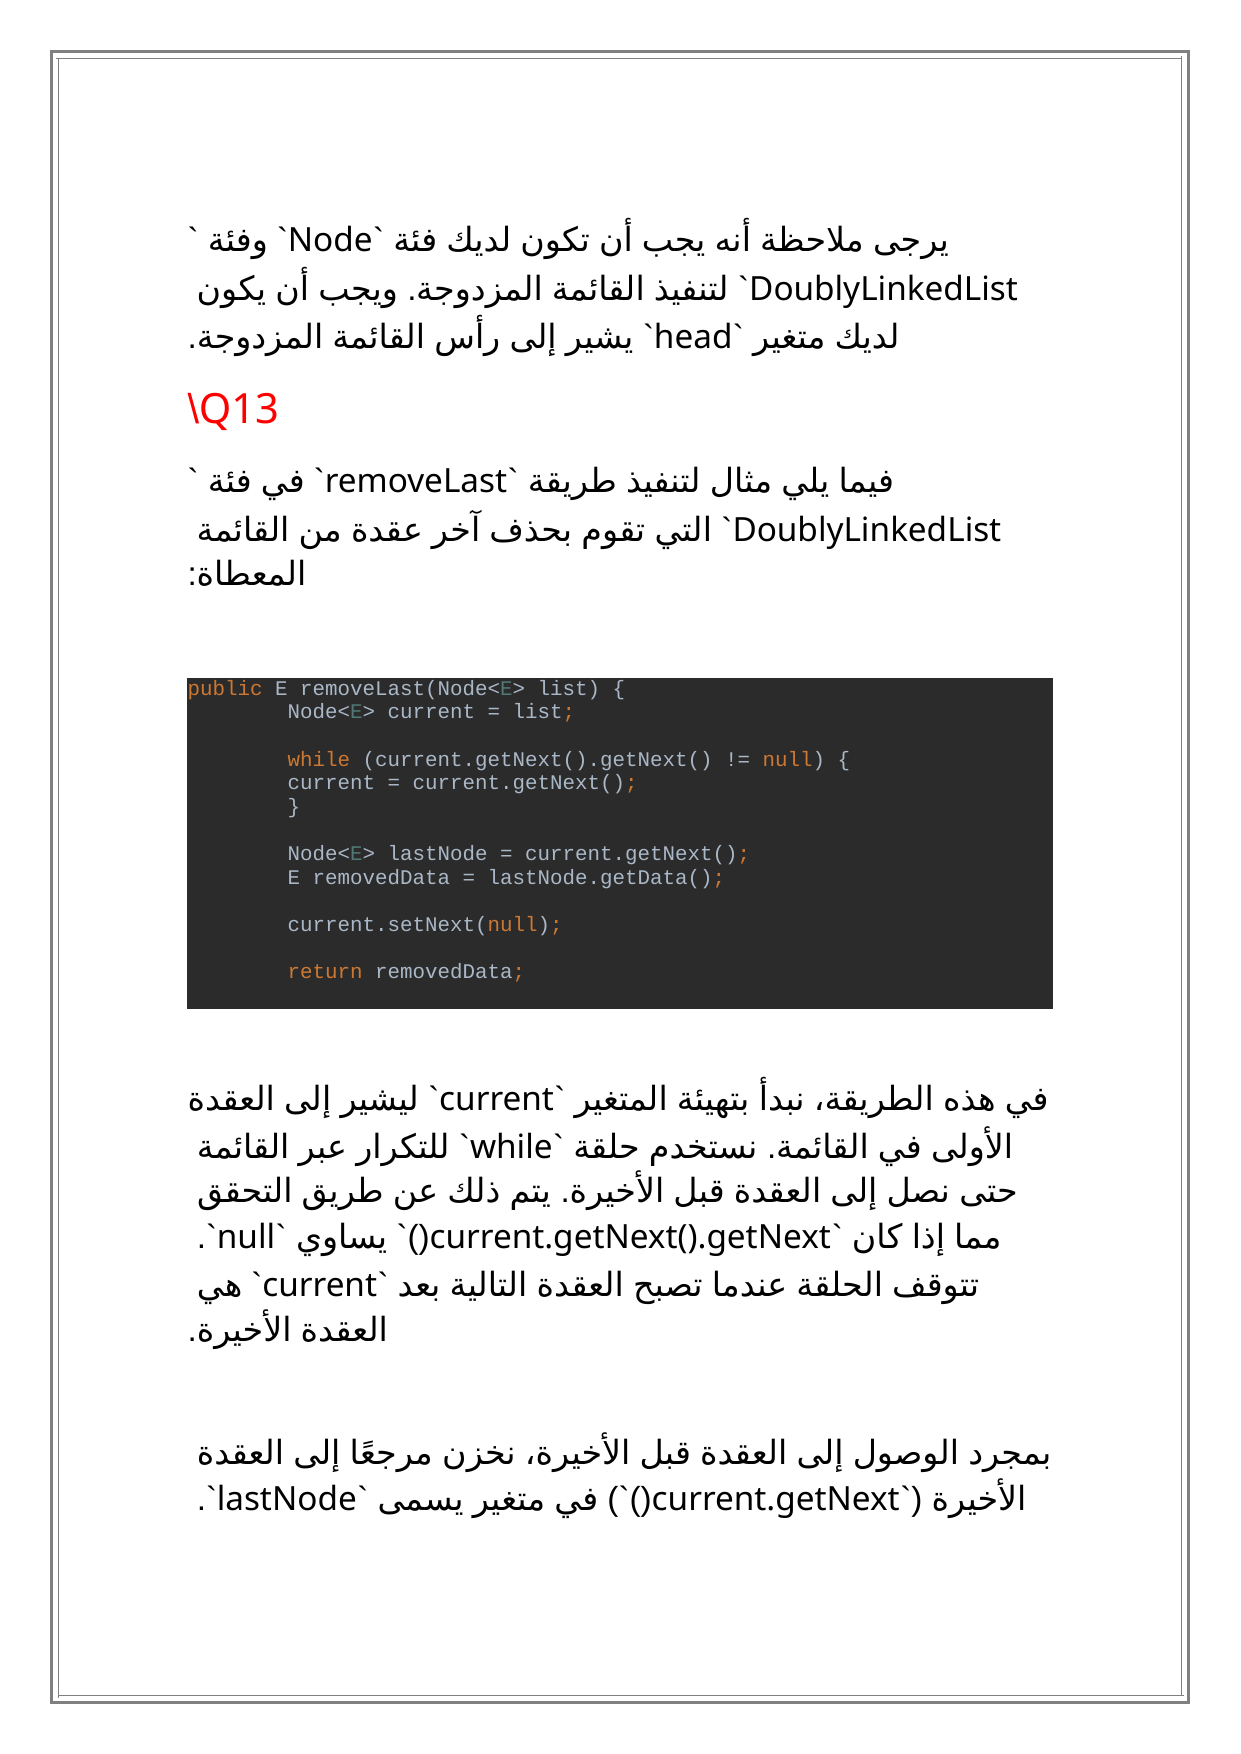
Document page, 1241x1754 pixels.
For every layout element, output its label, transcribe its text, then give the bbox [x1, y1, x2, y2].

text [187, 1433, 1053, 1520]
text في هذه الطريقة، نبدأ بتهيئة المتغير `current` ليشير إلى العقدة الأولى في القائمة. نستخدم حلقة `while` للتكرار عبر القائمة حتى نصل إلى العقدة قبل الأخيرة. يتم ذلك عن طريق التحقق مما إذا كان `current.getNext().getNext()` يساوي `null`. تتوقف الحلقة عندما تصبح العقدة التالية بعد `current` هي العقدة الأخيرة. [187, 1074, 1053, 1348]
text Q13\ [187, 379, 1053, 435]
text يرجى ملاحظة أنه يجب أن تكون لديك فئة `Node` وفئة `DoublyLinkedList` لتنفيذ القائمة المزدوجة. ويجب أن يكون لديك متغير `head` يشير إلى رأس القائمة المزدوجة. [187, 216, 1053, 358]
text public E removeLast(Node<E> list) { Node<E> current = list; while (current.getNext().getNext() != null) { current = current.getNext(); } Node<E> lastNode = current.getNext(); E removedData = lastNode.getData(); current.setNext(null); return removedData; [187, 678, 1053, 1009]
text فيما يلي مثال لتنفيذ طريقة `removeLast` في فئة `DoublyLinkedList` التي تقوم بحذف آخر عقدة من القائمة المعطاة: [187, 457, 1053, 592]
